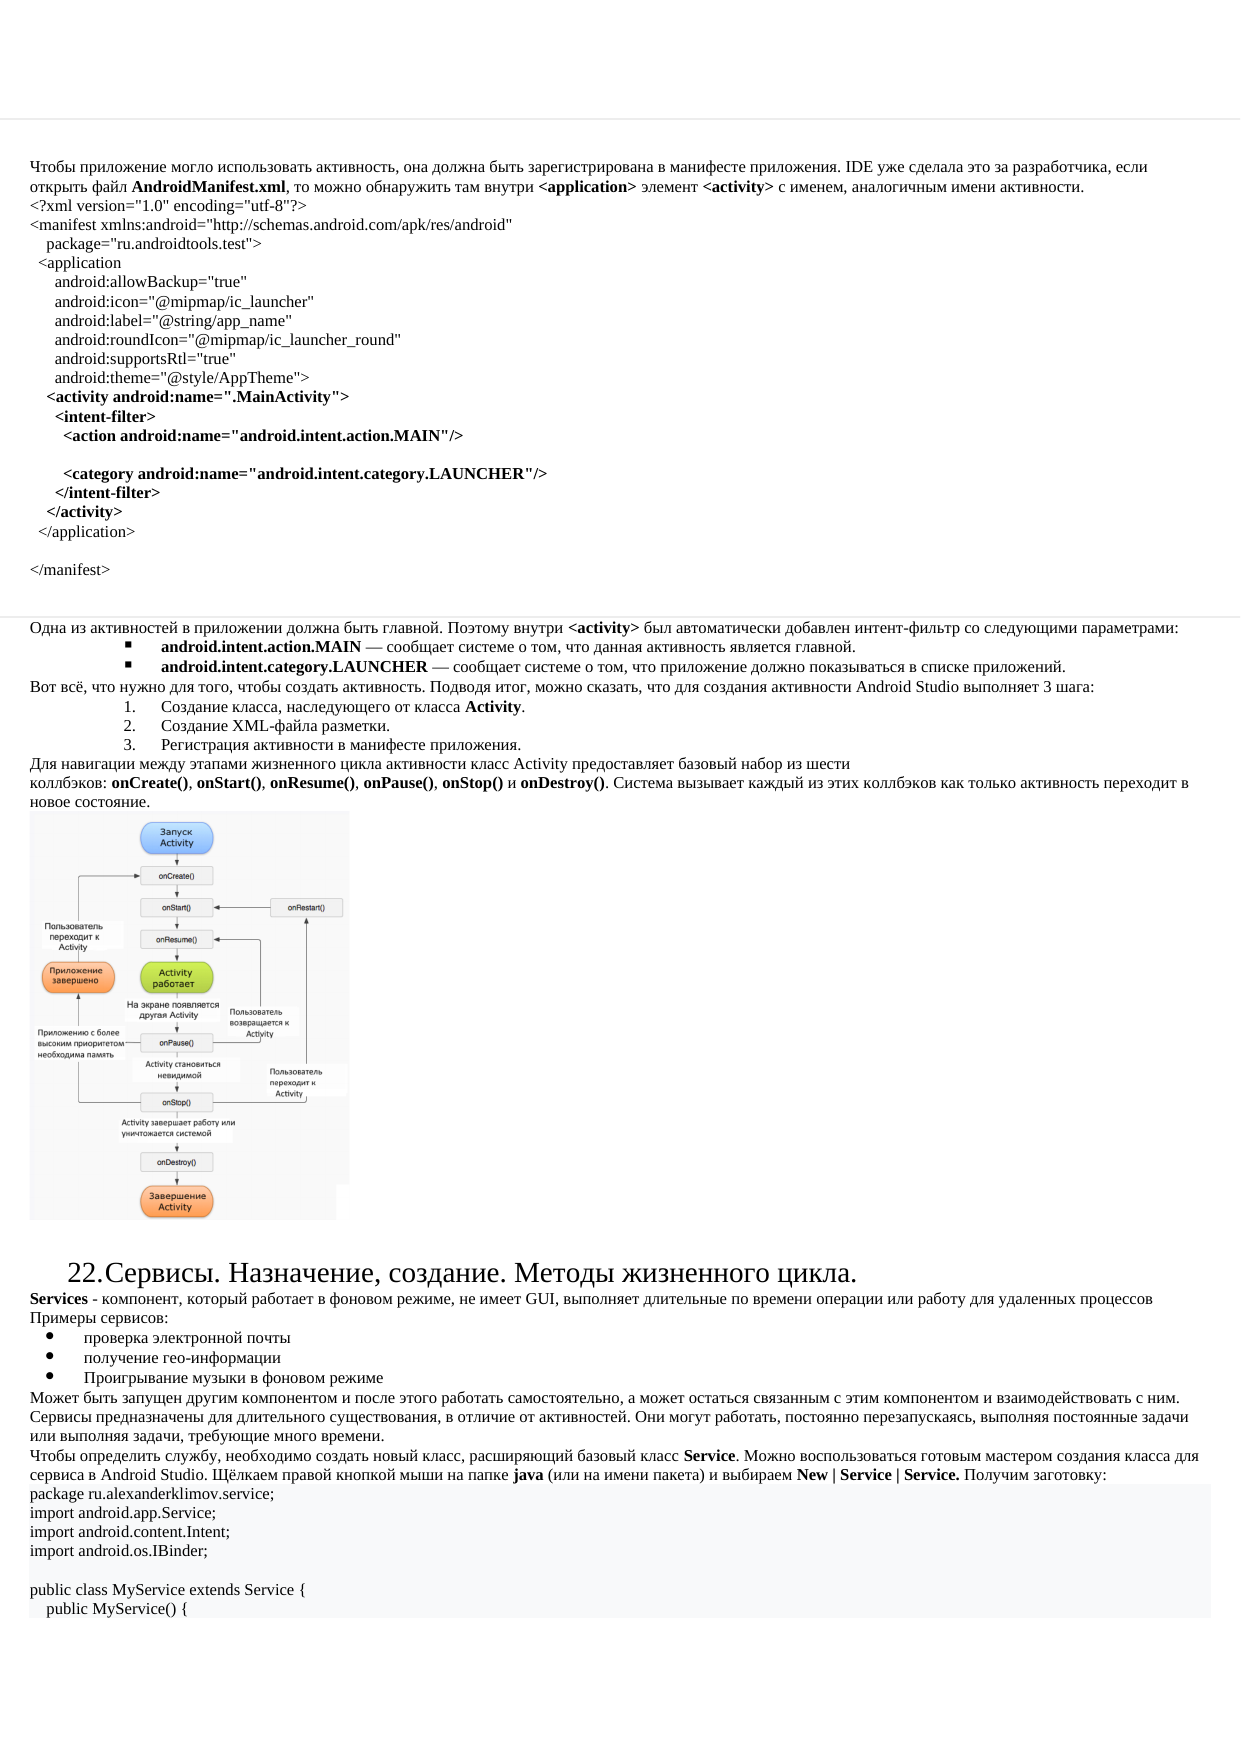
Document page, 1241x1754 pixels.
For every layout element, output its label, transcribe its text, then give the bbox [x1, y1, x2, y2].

list Сервисы. Назначение, создание. Методы жизненного цикла. [67, 1256, 1211, 1289]
text package="ru.androidtools.test"> [29, 234, 1211, 253]
list Создание XML-файла разметки. [123, 716, 1211, 735]
text </activity> [29, 502, 1211, 521]
text <manifest xmlns:android="http://schemas.android.com/apk/res/android" [29, 215, 1211, 234]
text android:supportsRtl="true" [29, 349, 1211, 368]
text <action android:name="android.intent.action.MAIN"/> [29, 426, 1211, 445]
text public class MyService extends Service { [29, 1579, 1211, 1599]
text <?xml version="1.0" encoding="utf-8"?> [29, 196, 1211, 215]
text Примеры сервисов: [29, 1308, 1211, 1327]
text package ru.alexanderklimov.service; [29, 1484, 1211, 1503]
list android.intent.action.MAIN — сообщает системе о том, что данная активность является главной. [123, 637, 1211, 657]
list получение гео-информации [46, 1348, 1211, 1368]
text <activity android:name=".MainActivity"> [29, 387, 1211, 406]
text android:label="@string/app_name" [29, 311, 1211, 330]
text Одна из активностей в приложении должна быть главной. Поэтому внутри <activity> был автоматически добавлен интент-фильтр со следующими параметрами: [29, 618, 1211, 637]
picture [29, 811, 350, 1220]
text Для навигации между этапами жизненного цикла активности класс Activity предоставляет базовый набор из шести коллбэков: onCreate(), onStart(), onResume(), onPause(), onStop() и onDestroy(). Система вызывает каждый из этих коллбэков как только активность переходит в новое состояние. [150, 754, 1211, 811]
text Может быть запущен другим компонентом и после этого работать самостоятельно, а может остаться связанным с этим компонентом и взаимодействовать с ним. [29, 1388, 1211, 1407]
text <application [29, 253, 1211, 272]
text </intent-filter> [29, 483, 1211, 502]
text Services - компонент, который работает в фоновом режиме, не имеет GUI, выполняет длительные по времени операции или работу для удаленных процессов [29, 1289, 1211, 1308]
list android.intent.category.LAUNCHER — сообщает системе о том, что приложение должно показываться в списке приложений. [123, 657, 1211, 677]
list Регистрация активности в манифесте приложения. [123, 735, 1211, 754]
text <intent-filter> [29, 406, 1211, 426]
text <category android:name="android.intent.category.LAUNCHER"/> [29, 464, 1211, 483]
text import android.content.Intent; [29, 1522, 1211, 1541]
text android:icon="@mipmap/ic_launcher" [29, 291, 1211, 311]
text Чтобы приложение могло использовать активность, она должна быть зарегистрирована в манифесте приложения. IDE уже сделала это за разработчика, если открыть файл AndroidManifest.xml, то можно обнаружить там внутри <application> элемент <activity> с именем, аналогичным имени активности. [0, 120, 1240, 196]
text </manifest> [0, 521, 1240, 616]
list проверка электронной почты [46, 1327, 1211, 1348]
text android:allowBackup="true" [29, 272, 1211, 291]
text android:theme="@style/AppTheme"> [29, 368, 1211, 387]
text Вот всё, что нужно для того, чтобы создать активность. Подводя итог, можно сказать, что для создания активности Android Studio выполняет 3 шага: [29, 677, 1211, 696]
text import android.os.IBinder; [29, 1541, 1211, 1560]
list Проигрывание музыки в фоновом режиме [46, 1368, 1211, 1388]
text import android.app.Service; [29, 1503, 1211, 1522]
text public MyService() { [29, 1599, 1211, 1618]
text Сервисы предназначены для длительного существования, в отличие от активностей. Они могут работать, постоянно перезапускаясь, выполняя постоянные задачи или выполняя задачи, требующие много времени. [385, 1407, 1211, 1445]
text android:roundIcon="@mipmap/ic_launcher_round" [29, 330, 1211, 349]
list Создание класса, наследующего от класса Activity. [123, 696, 1211, 716]
